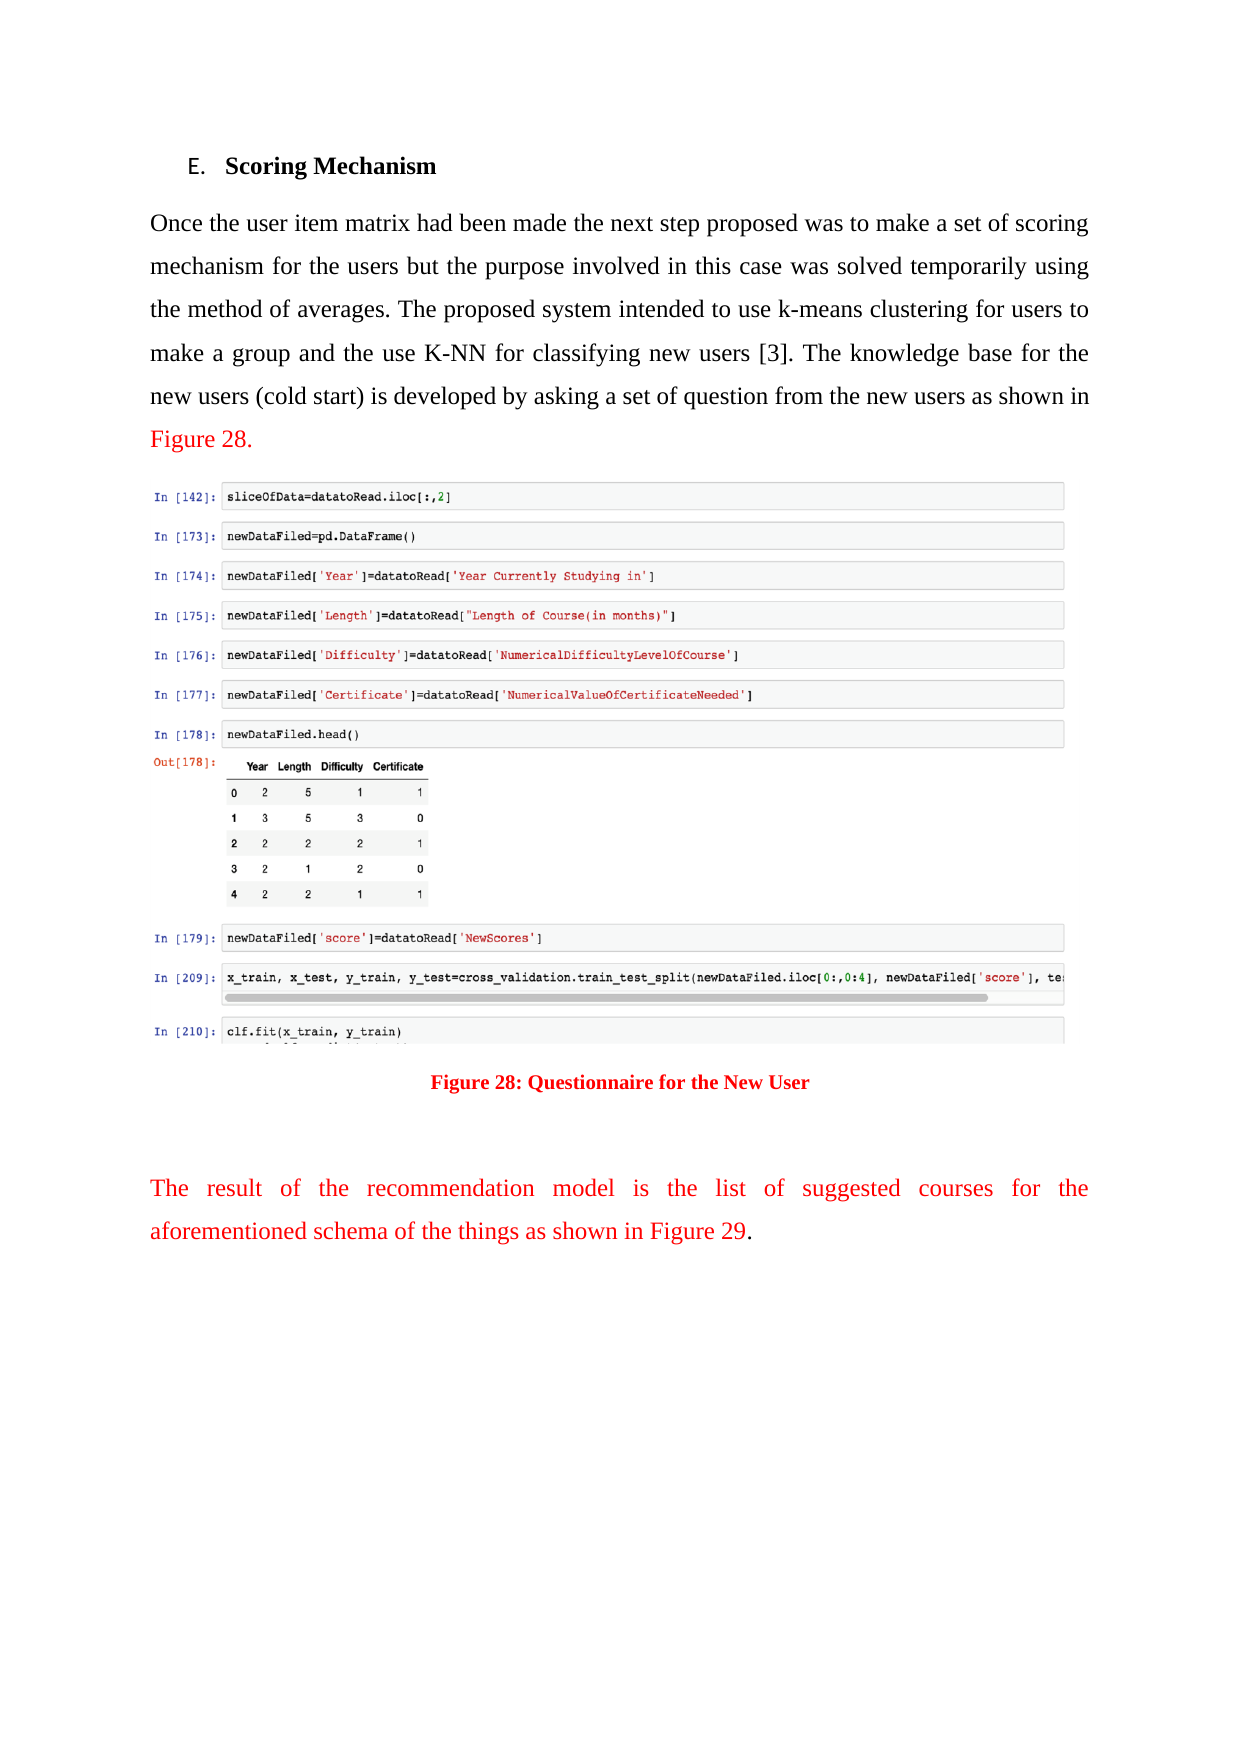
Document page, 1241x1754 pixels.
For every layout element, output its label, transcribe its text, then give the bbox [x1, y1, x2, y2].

list Scoring Mechanism [187, 150, 1090, 181]
picture [150, 479, 1080, 1044]
text Figure 28: Questionnaire for the New User [150, 1069, 1090, 1094]
text Once the user item matrix had been made the next step proposed was to make a set of scoring mechanism for the users but the purpose involved in this case was solved temporarily using the method of averages. The proposed system intended to use k-means clustering for users to make a group and the use K-NN for classifying new users [3]. The knowledge base for the new users (cold start) is developed by asking a set of question from the new users as shown in Figure 28. [150, 208, 1090, 453]
text The result of the recommendation model is the list of suggested courses for the aforementioned schema of the things as shown in Figure 29. [150, 1173, 1090, 1244]
